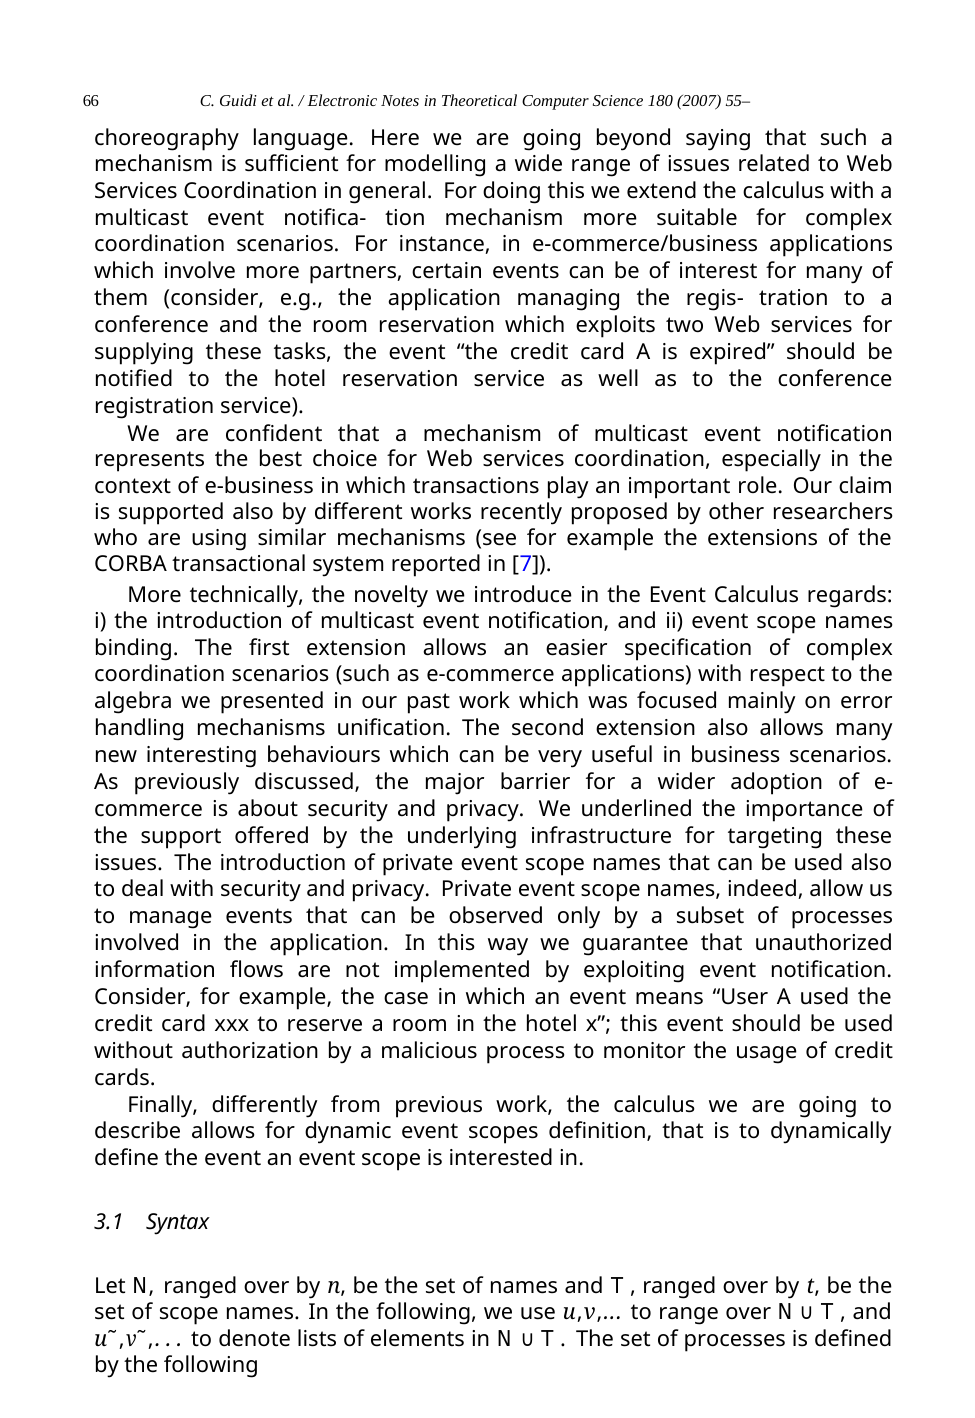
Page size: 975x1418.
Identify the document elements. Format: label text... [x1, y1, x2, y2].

text We are confident that a mechanism of multicast event notification represents the best choice for Web services coordination, especially in the context of e-business in which transactions play an important role. Our claim is supported also by different works recently proposed by other researchers who are using similar mechanisms (see for example the extensions of the CORBA transactional system reported in [7]). [94, 421, 893, 578]
text Finally, differently from previous work, the calculus we are going to describe allows for dynamic event scopes definition, that is to dynamically define the event an event scope is interested in. [94, 1091, 893, 1172]
list Syntax [94, 1206, 904, 1236]
text Let N, ranged over by n, be the set of names and T , ranged over by t, be the set of scope names. In the following, we use u,v,... to range over N ∪ T , and u˜,v˜,... to denote lists of elements in N ∪ T . The set of processes is defined by the following [94, 1272, 893, 1379]
text More technically, the novelty we introduce in the Event Calculus regards: i) the introduction of multicast event notification, and ii) event scope names binding. The first extension allows an easier specification of complex coordination scenarios (such as e-commerce applications) with respect to the algebra we presented in our past work which was focused mainly on error handling mechanisms unification. The second extension also allows many new interesting behaviours which can be very useful in business scenarios. As previously discussed, the major barrier for a wider adoption of e-commerce is about security and privacy. We underlined the importance of the support offered by the underlying infrastructure for targeting these issues. The introduction of private event scope names that can be used also to deal with security and privacy. Private event scope names, indeed, allow us to manage events that can be observed only by a subset of processes involved in the application. In this way we guarantee that unauthorized information flows are not implemented by exploiting event notification. Consider, for example, the case in which an event means “User A used the credit card xxx to reserve a room in the hotel x”; this event should be used without authorization by a malicious process to monitor the usage of credit cards. [94, 581, 894, 1091]
text choreography language. Here we are going beyond saying that such a mechanism is sufficient for modelling a wide range of issues related to Web Services Coordination in general. For doing this we extend the calculus with a multicast event notifica- tion mechanism more suitable for complex coordination scenarios. For instance, in e-commerce/business applications which involve more partners, certain events can be of interest for many of them (consider, e.g., the application managing the regis- tration to a conference and the room reservation which exploits two Web services for supplying these tasks, the event “the credit card A is expired” should be notified to the hotel reservation service as well as to the conference registration service). [94, 124, 893, 419]
